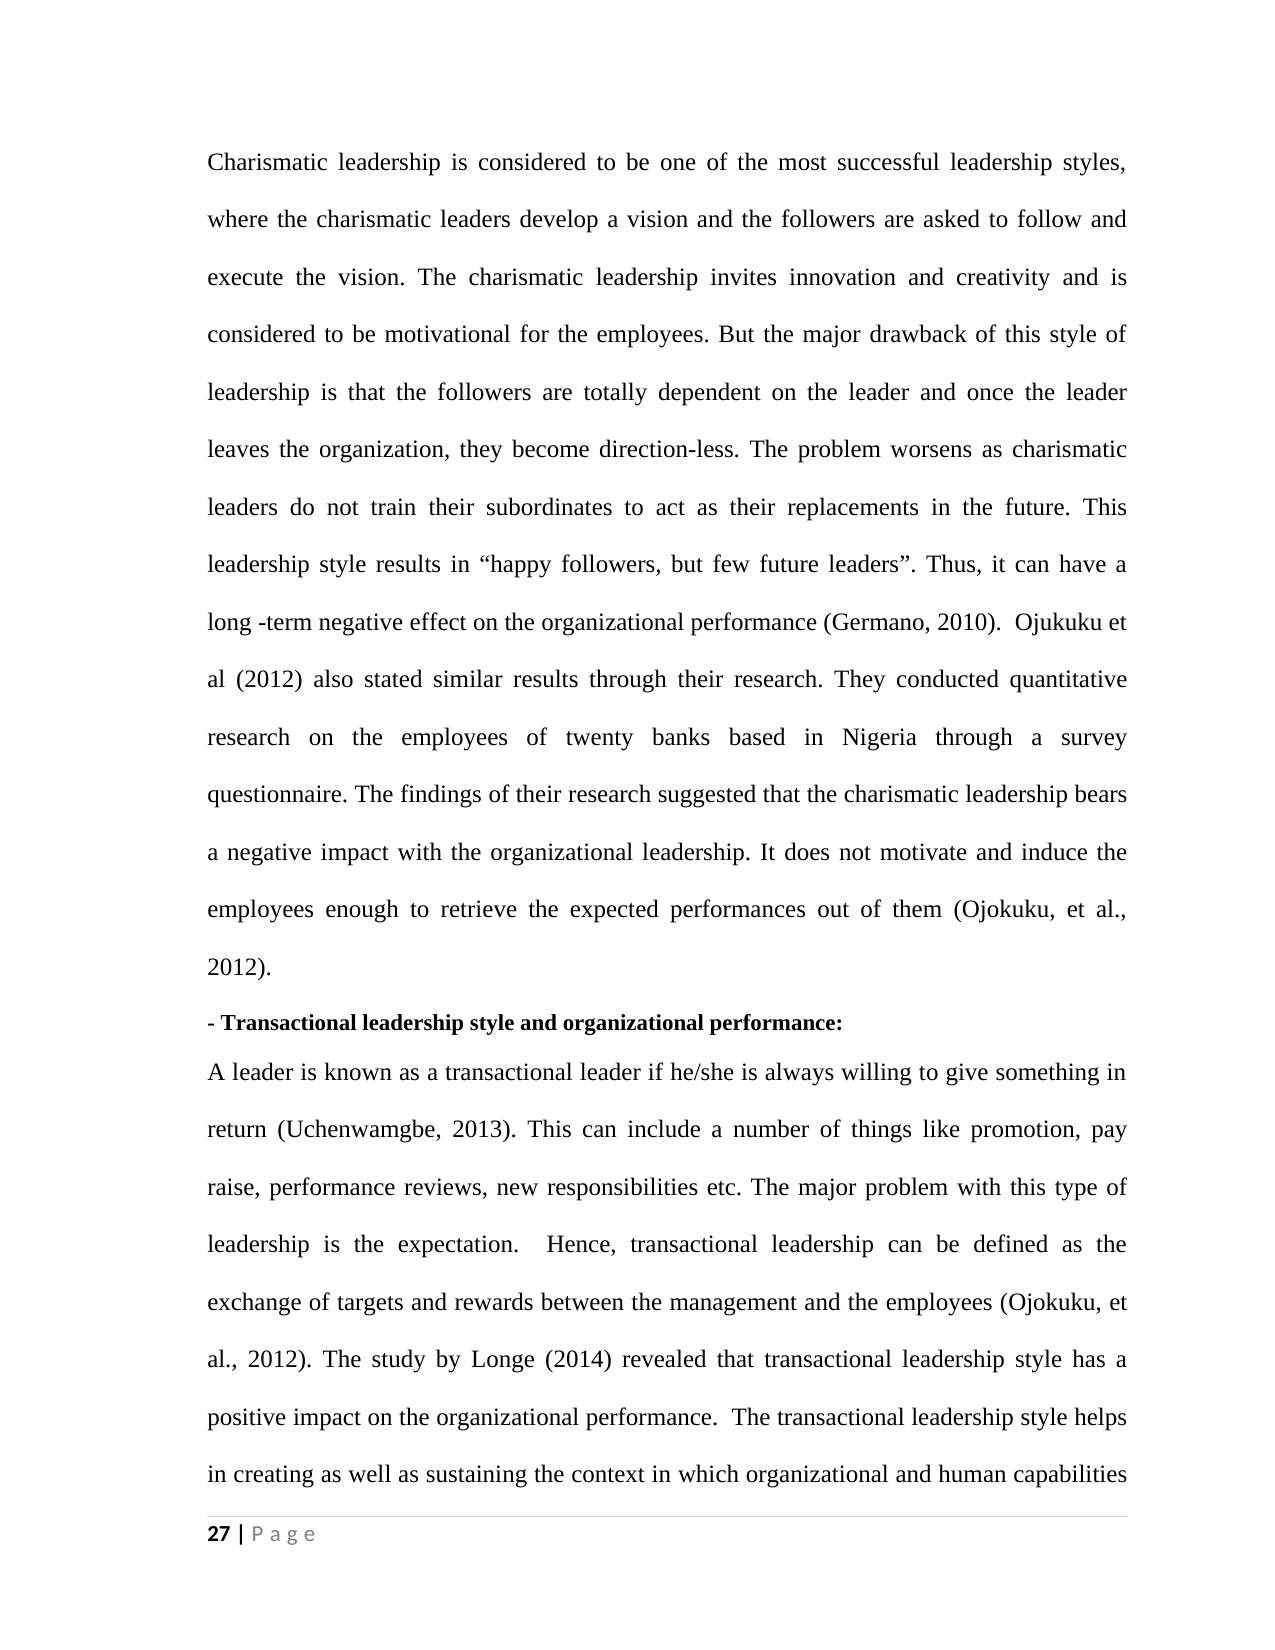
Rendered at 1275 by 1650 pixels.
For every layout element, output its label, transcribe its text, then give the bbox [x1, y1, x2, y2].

text - Transactional leadership style and organizational performance: [207, 1009, 1128, 1036]
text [207, 1057, 1128, 1488]
text Charismatic leadership is considered to be one of the most successful leadership styles, where the charismatic leaders develop a vision and the followers are asked to follow and execute the vision. The charismatic leadership invites innovation and creativity and is considered to be motivational for the employees. But the major drawback of this style of leadership is that the followers are totally dependent on the leader and once the leader leaves the organization, they become direction-less. The problem worsens as charismatic leaders do not train their subordinates to act as their replacements in the future. This leadership style results in “happy followers, but few future leaders”. Thus, it can have a long -term negative effect on the organizational performance (Germano, 2010). Ojukuku et al (2012) also stated similar results through their research. They conducted quantitative research on the employees of twenty banks based in Nigeria through a survey questionnaire. The findings of their research suggested that the charismatic leadership bears a negative impact with the organizational leadership. It does not motivate and induce the employees enough to retrieve the expected performances out of them (Ojokuku, et al., 2012). [207, 147, 1128, 981]
